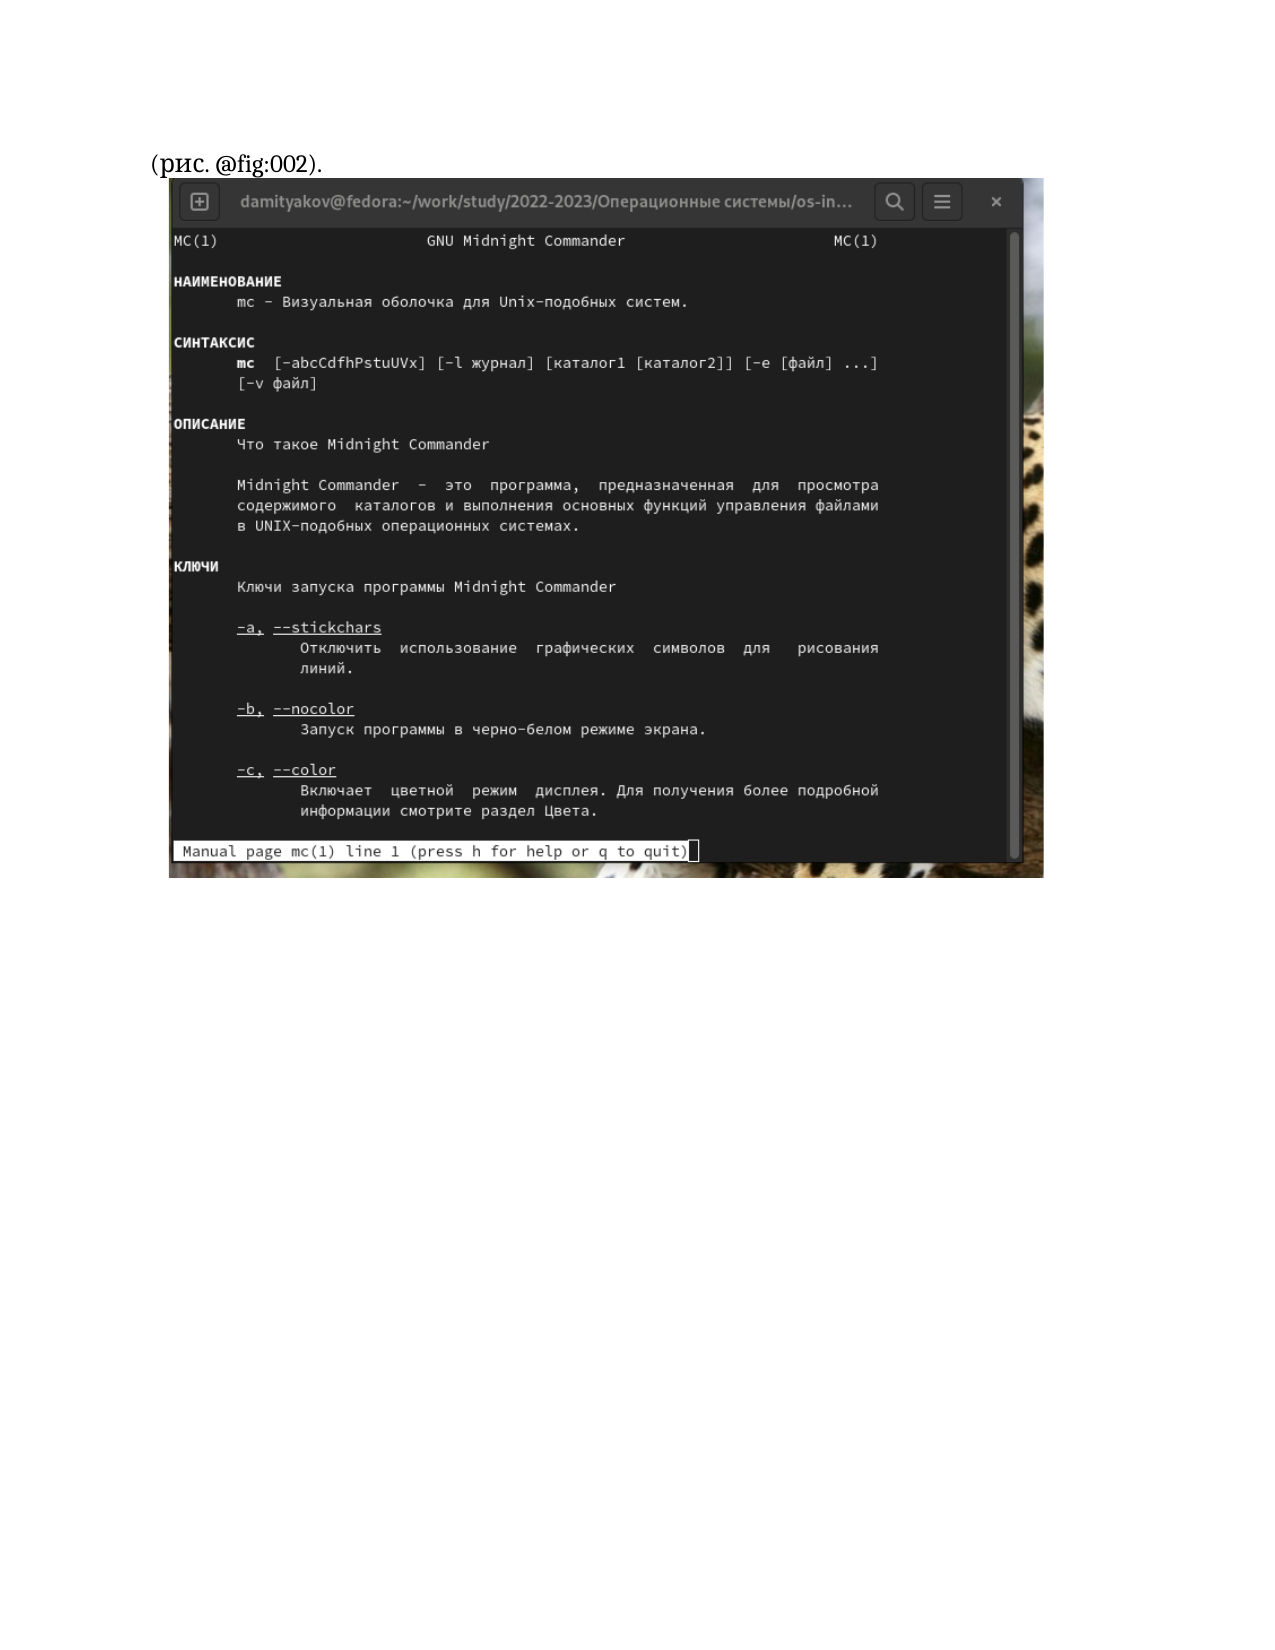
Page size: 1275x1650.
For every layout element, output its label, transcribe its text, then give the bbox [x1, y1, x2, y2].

picture [168, 178, 1044, 878]
